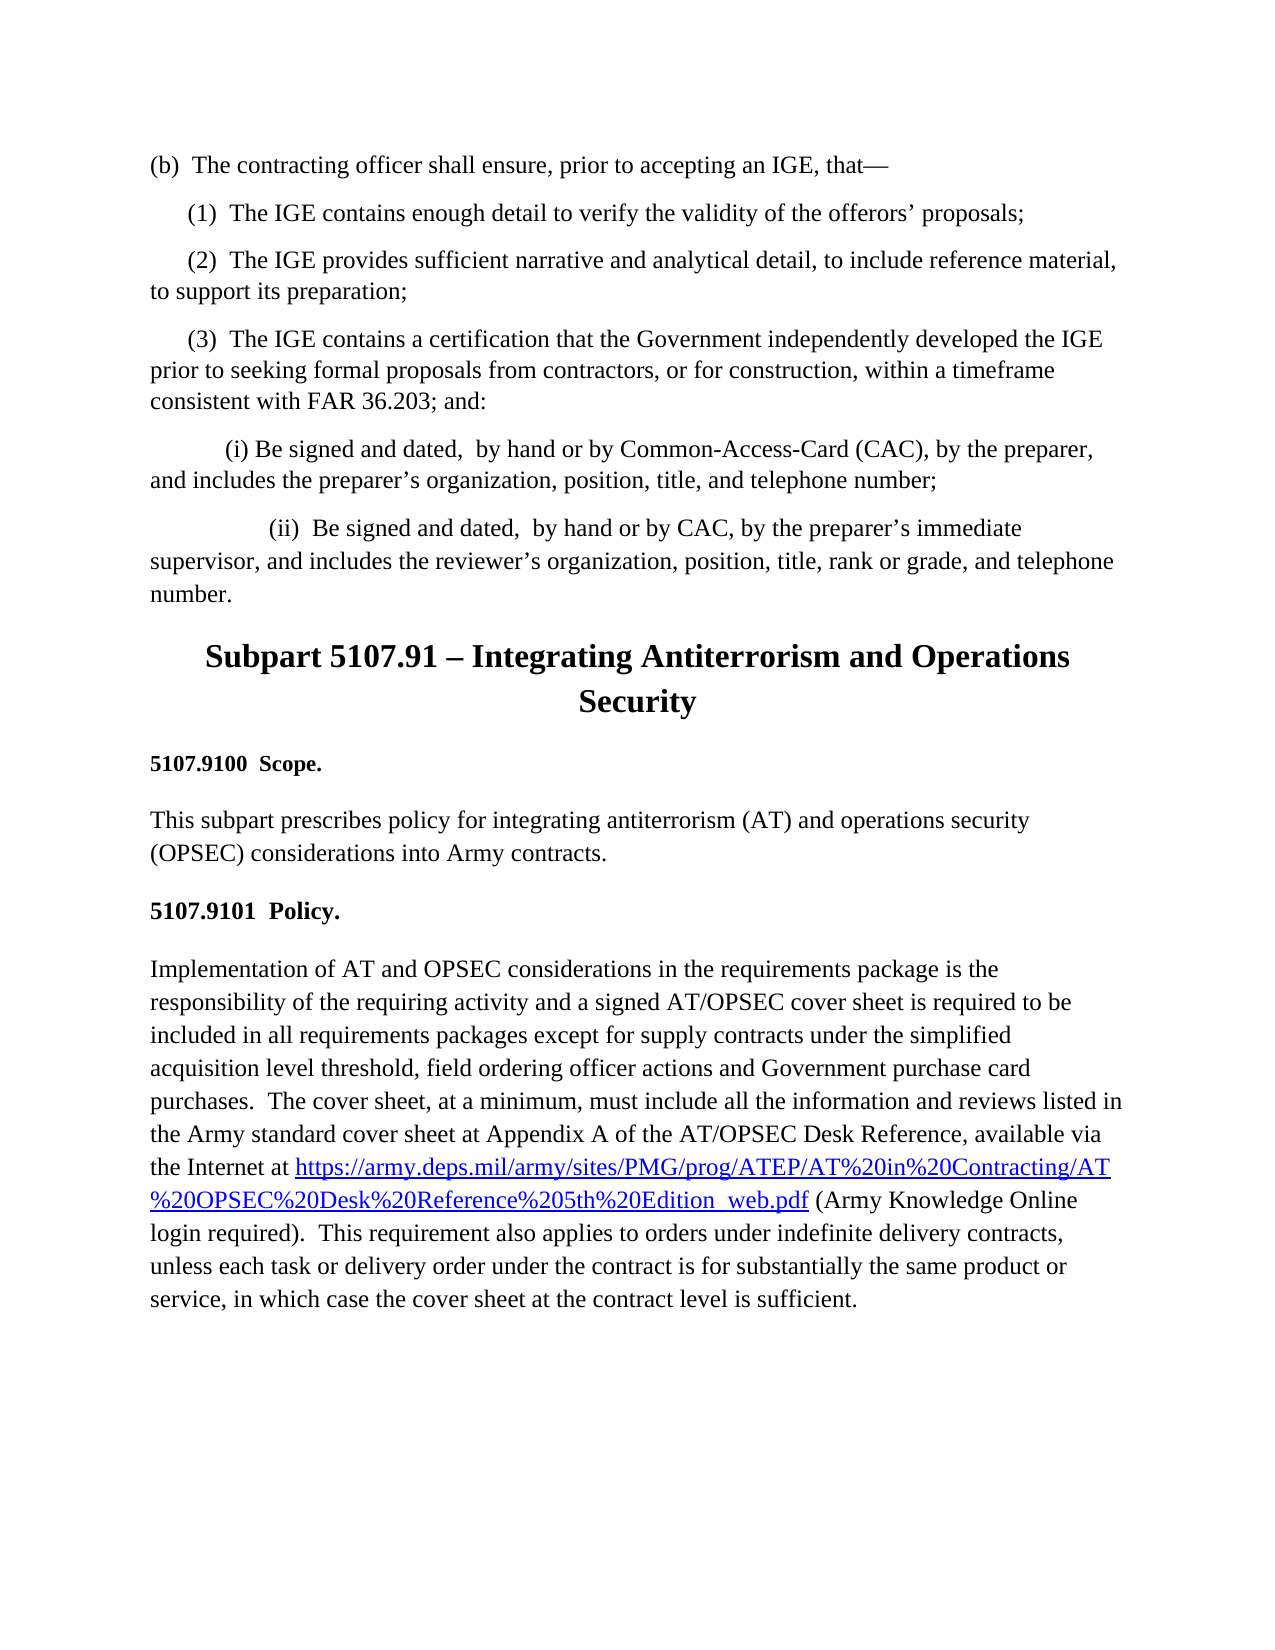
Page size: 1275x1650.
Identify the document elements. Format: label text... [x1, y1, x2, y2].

text This subpart prescribes policy for integrating antiterrorism (AT) and operations security (OPSEC) considerations into Army contracts. [150, 805, 1125, 867]
text Implementation of AT and OPSEC considerations in the requirements package is the responsibility of the requiring activity and a signed AT/OPSEC cover sheet is required to be included in all requirements packages except for supply contracts under the simplified acquisition level threshold, field ordering officer actions and Government purchase card purchases. The cover sheet, at a minimum, must include all the information and reviews listed in the Army standard cover sheet at Appendix A of the AT/OPSEC Desk Reference, available via the Internet at https://army.deps.mil/army/sites/PMG/prog/ATEP/AT%20in%20Contracting/AT%20OPSEC%20Desk%20Reference%205th%20Edition_web.pdf (Army Knowledge Online login required). This requirement also applies to orders under indefinite delivery contracts, unless each task or delivery order under the contract is for substantially the same product or service, in which case the cover sheet at the contract level is sufficient. [150, 954, 1125, 1313]
subtitle 5107.9101 Policy. [150, 896, 1125, 925]
list (i) Be signed and dated, by hand or by Common-Access-Card (CAC), by the preparer, and includes the preparer’s organization, position, title, and telephone number; [150, 434, 1125, 494]
list (2) The IGE provides sufficient narrative and analytical detail, to include reference material, to support its preparation; [150, 245, 1125, 305]
list (3) The IGE contains a certification that the Government independently developed the IGE prior to seeking formal proposals from contractors, or for construction, within a timeframe consistent with FAR 36.203; and: [150, 324, 1125, 415]
text (ii) Be signed and dated, by hand or by CAC, by the preparer’s immediate supervisor, and includes the reviewer’s organization, position, title, rank or grade, and telephone number. [150, 513, 1125, 607]
subtitle Subpart 5107.91 – Integrating Antiterrorism and Operations Security [150, 637, 1125, 719]
subtitle 5107.9100 Scope. [150, 750, 1125, 776]
list (1) The IGE contains enough detail to verify the validity of the offerors’ proposals; [150, 198, 1125, 226]
list (b) The contracting officer shall ensure, prior to accepting an IGE, that— [150, 150, 1125, 179]
